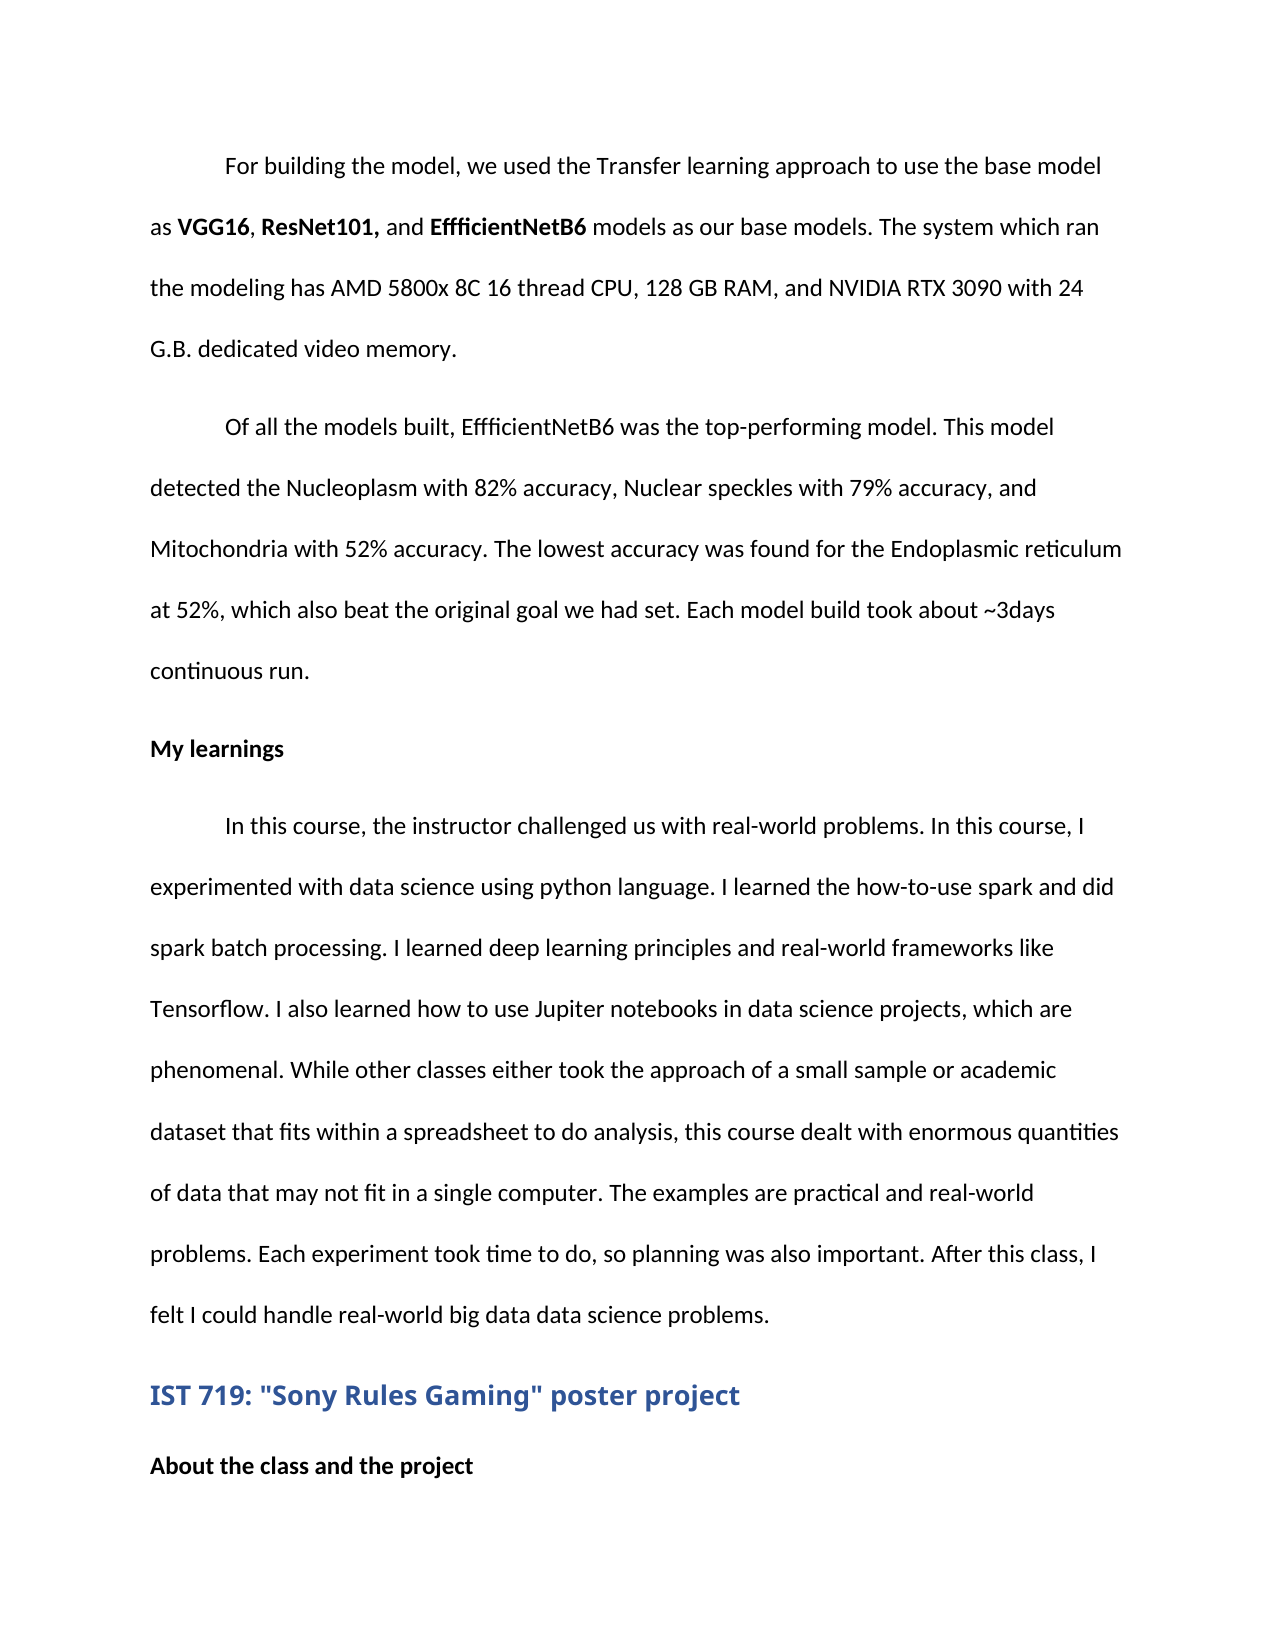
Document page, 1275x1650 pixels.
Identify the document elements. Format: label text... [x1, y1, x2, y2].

text In this course, the instructor challenged us with real-world problems. In this course, I experimented with data science using python language. I learned the how-to-use spark and did spark batch processing. I learned deep learning principles and real-world frameworks like Tensorflow. I also learned how to use Jupiter notebooks in data science projects, which are phenomenal. While other classes either took the approach of a small sample or academic dataset that fits within a spreadsheet to do analysis, this course dealt with enormous quantities of data that may not fit in a single computer. The examples are practical and real-world problems. Each experiment took time to do, so planning was also important. After this class, I felt I could handle real-world big data data science problems. [150, 810, 1125, 1329]
text Of all the models built, EffficientNetB6 was the top-performing model. This model detected the Nucleoplasm with 82% accuracy, Nuclear speckles with 79% accuracy, and Mitochondria with 52% accuracy. The lowest accuracy was found for the Endoplasmic reticulum at 52%, which also beat the original goal we had set. Each model build took about ~3days continuous run. [150, 411, 1125, 686]
text For building the model, we used the Transfer learning approach to use the base model as VGG16, ResNet101, and EffficientNetB6 models as our base models. The system which ran the modeling has AMD 5800x 8C 16 thread CPU, 128 GB RAM, and NVIDIA RTX 3090 with 24 G.B. dedicated video memory. [150, 150, 1125, 364]
text My learnings [150, 733, 1125, 763]
subtitle IST 719: "Sony Rules Gaming" poster project [150, 1376, 1125, 1413]
text About the class and the project [150, 1450, 1125, 1481]
